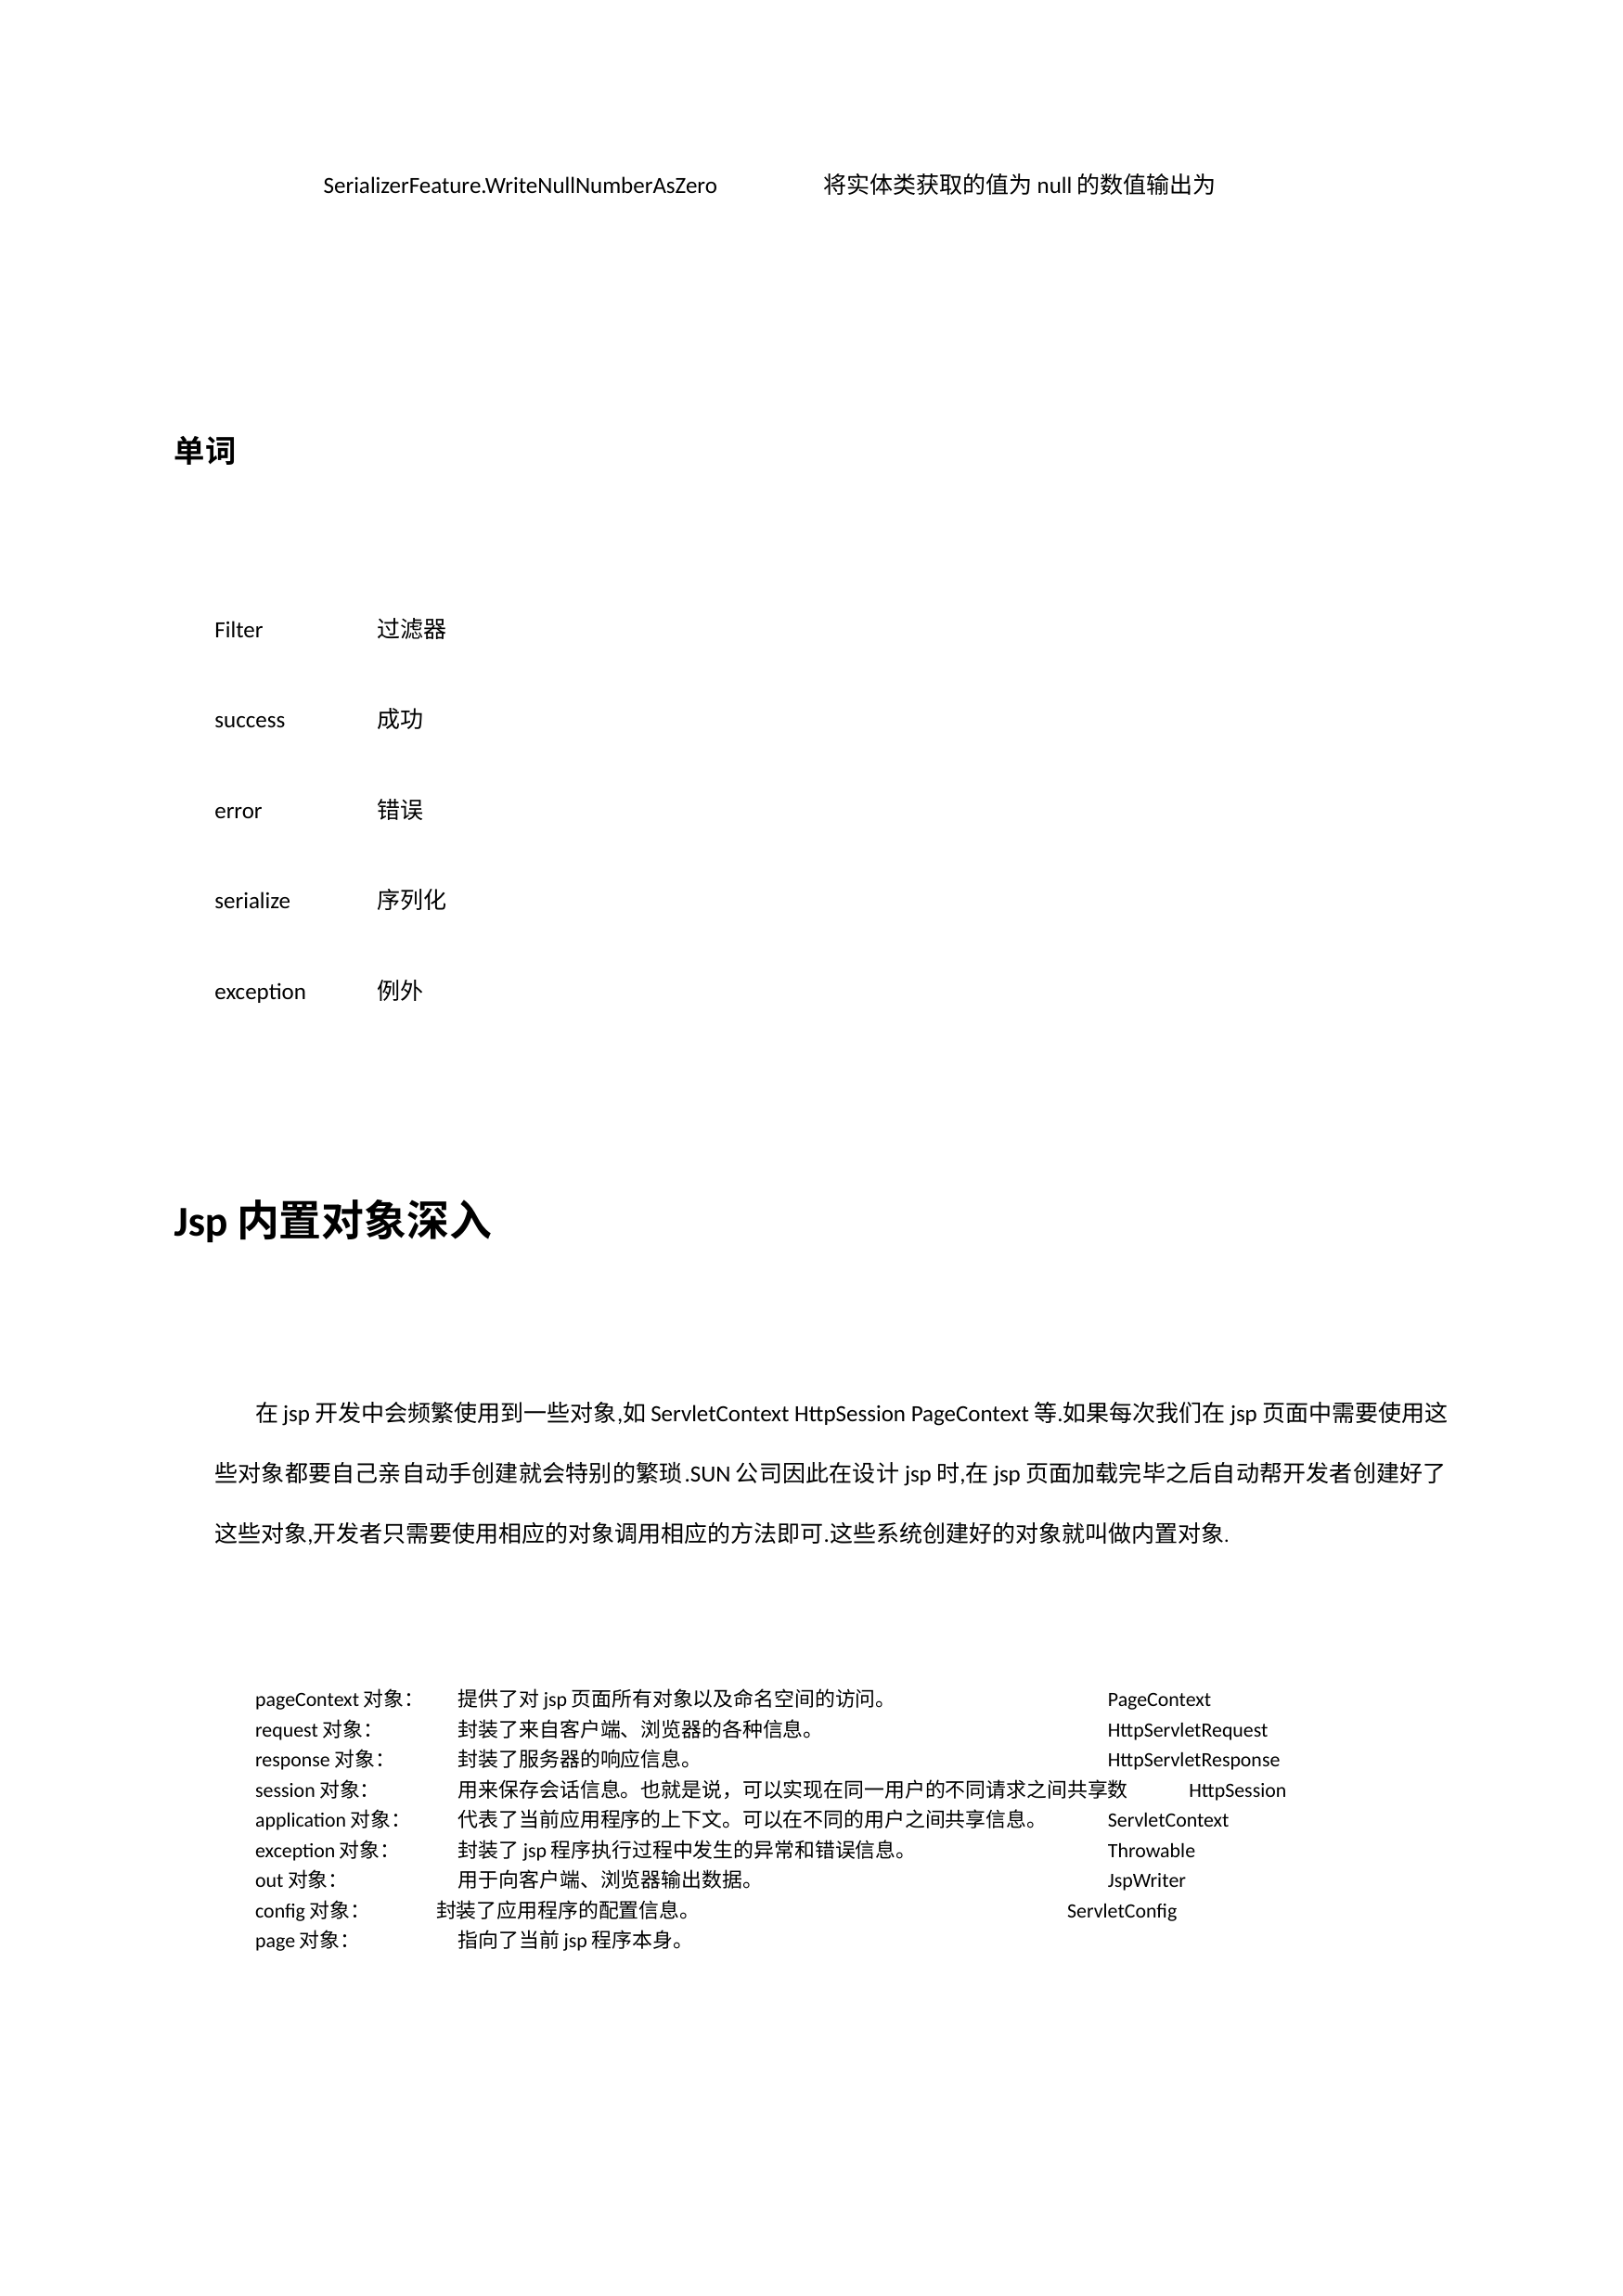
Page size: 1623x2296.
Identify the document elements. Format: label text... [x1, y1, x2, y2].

text Filter 过滤器 [174, 597, 1449, 658]
text SerializerFeature.WriteNullNumberAsZero 将实体类获取的值为null的数值输出为 [174, 153, 1449, 213]
text error 错误 [174, 778, 1449, 839]
text session对象： 用来保存会话信息。也就是说，可以实现在同一用户的不同请求之间共享数 HttpSession [214, 1773, 1449, 1803]
text response对象： 封装了服务器的响应信息。 HttpServletResponse [214, 1743, 1449, 1773]
text exception对象： 封装了jsp程序执行过程中发生的异常和错误信息。 Throwable [214, 1833, 1449, 1864]
subtitle Jsp内置对象深入 [174, 1173, 1449, 1263]
text out对象： 用于向客户端、浏览器输出数据。 JspWriter [214, 1864, 1449, 1893]
text application对象： 代表了当前应用程序的上下文。可以在不同的用户之间共享信息。 ServletContext [214, 1803, 1449, 1833]
text pageContext对象： 提供了对jsp页面所有对象以及命名空间的访问。 PageContext [214, 1683, 1449, 1712]
text config对象： 封装了应用程序的配置信息。 ServletConfig [214, 1893, 1449, 1924]
text page对象： 指向了当前jsp程序本身。 [214, 1924, 1449, 1954]
text serialize 序列化 [174, 868, 1449, 929]
text success 成功 [174, 687, 1449, 748]
subtitle 单词 [174, 419, 1449, 480]
text 在jsp开发中会频繁使用到一些对象,如ServletContext HttpSession PageContext等.如果每次我们在jsp页面中需要使用这些对象都要自己亲自动手创建就会特别的繁琐.SUN公司因此在设计jsp时,在jsp页面加载完毕之后自动帮开发者创建好了这些对象,开发者只需要使用相应的对象调用相应的方法即可.这些系统创建好的对象就叫做内置对象. [214, 1381, 1449, 1562]
text request对象： 封装了来自客户端、浏览器的各种信息。 HttpServletRequest [214, 1712, 1449, 1743]
text exception 例外 [174, 959, 1449, 1020]
